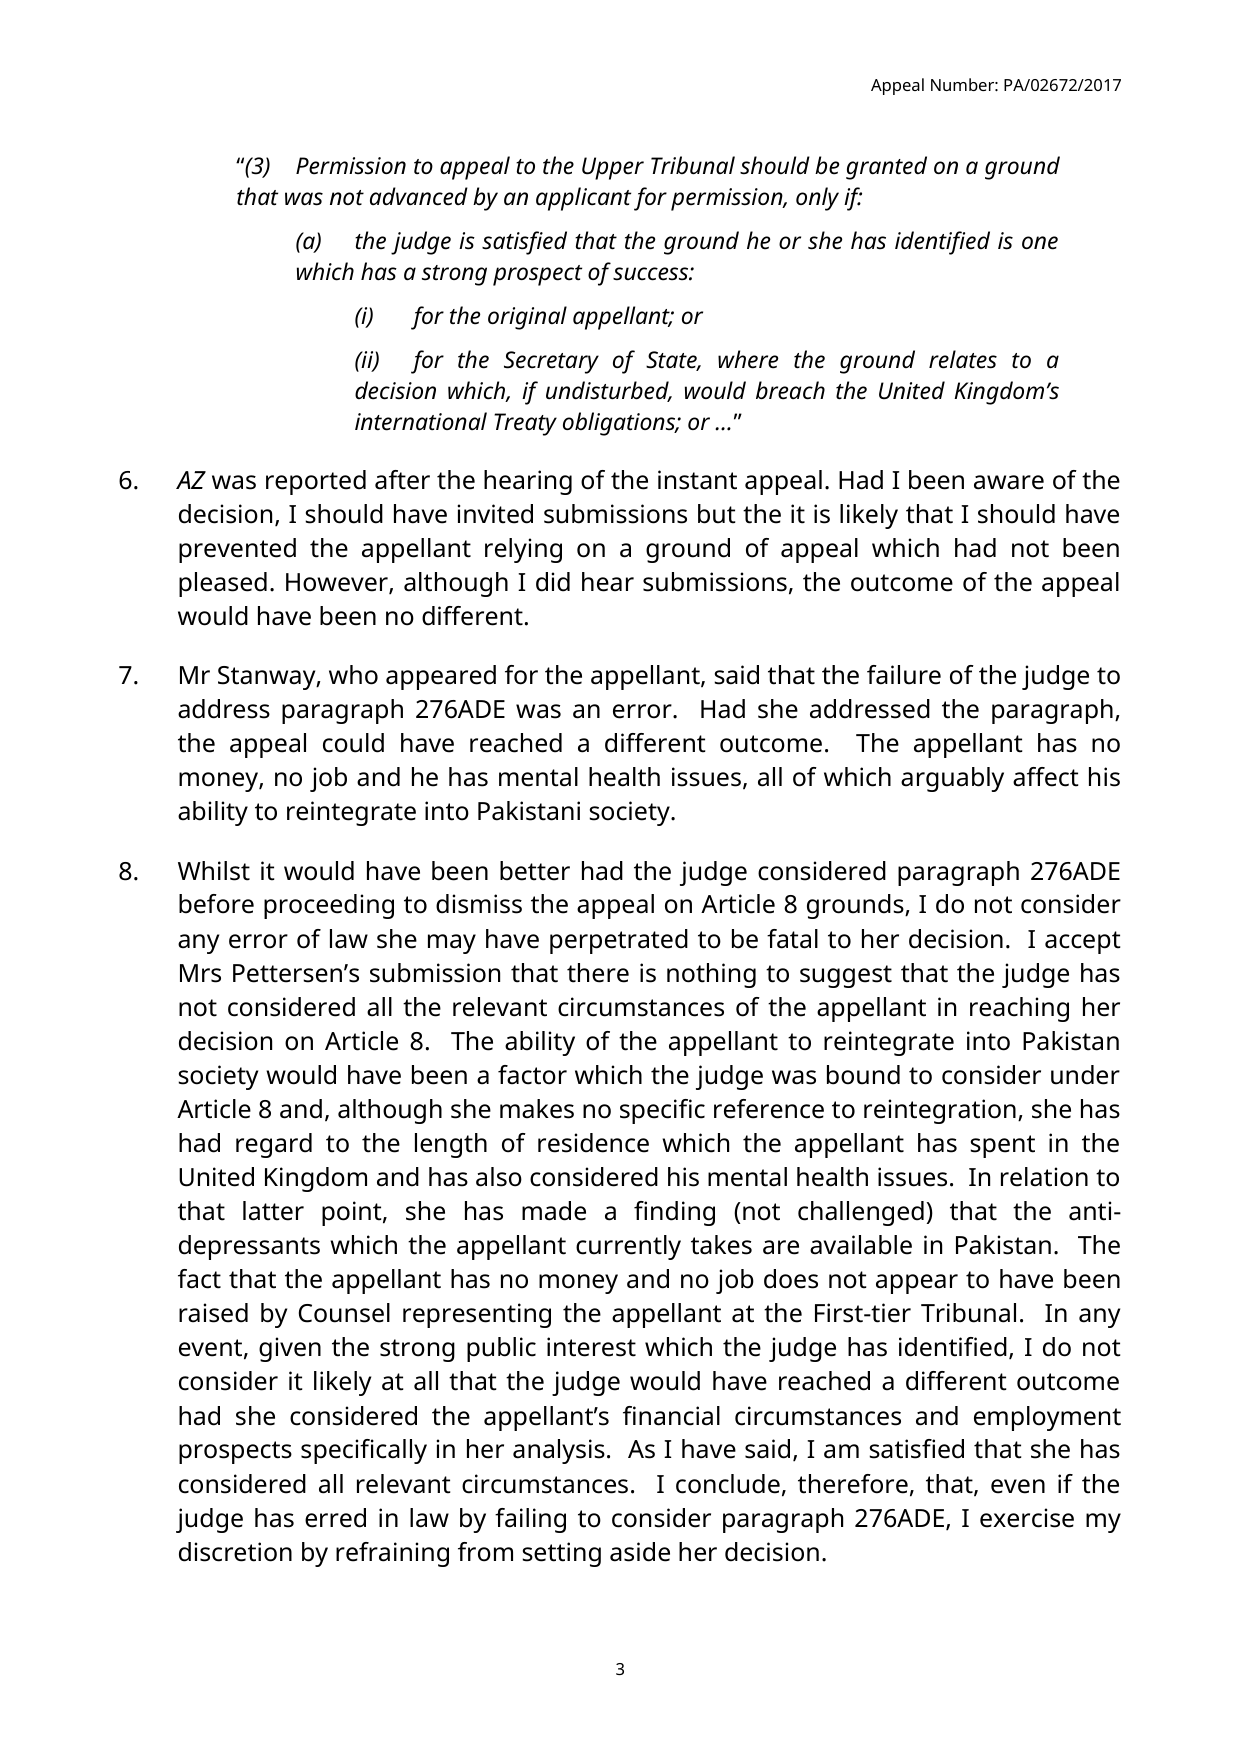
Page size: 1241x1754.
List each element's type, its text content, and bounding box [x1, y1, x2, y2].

text (ii) for the Secretary of State, where the ground relates to a decision which, if undisturbed, would breach the United Kingdom’s international Treaty obligations; or …” [354, 344, 1063, 437]
text “(3) Permission to appeal to the Upper Tribunal should be granted on a ground that was not advanced by an applicant for permission, only if: [236, 150, 1063, 212]
list AZ was reported after the hearing of the instant appeal. Had I been aware of the decision, I should have invited submissions but the it is likely that I should have prevented the appellant relying on a ground of appeal which had not been pleased. However, although I did hear submissions, the outcome of the appeal would have been no different. [118, 462, 1122, 633]
text (a) the judge is satisfied that the ground he or she has identified is one which has a strong prospect of success: [295, 225, 1063, 287]
list Mr Stanway, who appeared for the appellant, said that the failure of the judge to address paragraph 276ADE was an error. Had she addressed the paragraph, the appeal could have reached a different outcome. The appellant has no money, no job and he has mental health issues, all of which arguably affect his ability to reintegrate into Pakistani society. [118, 658, 1122, 828]
text (i) for the original appellant; or [354, 300, 1063, 331]
list Whilst it would have been better had the judge considered paragraph 276ADE before proceeding to dismiss the appeal on Article 8 grounds, I do not consider any error of law she may have perpetrated to be fatal to her decision. I accept Mrs Pettersen’s submission that there is nothing to suggest that the judge has not considered all the relevant circumstances of the appellant in reaching her decision on Article 8. The ability of the appellant to reintegrate into Pakistan society would have been a factor which the judge was bound to consider under Article 8 and, although she makes no specific reference to reintegration, she has had regard to the length of residence which the appellant has spent in the United Kingdom and has also considered his mental health issues. In relation to that latter point, she has made a finding (not challenged) that the anti-depressants which the appellant currently takes are available in Pakistan. The fact that the appellant has no money and no job does not appear to have been raised by Counsel representing the appellant at the First-tier Tribunal. In any event, given the strong public interest which the judge has identified, I do not consider it likely at all that the judge would have reached a different outcome had she considered the appellant’s financial circumstances and employment prospects specifically in her analysis. As I have said, I am satisfied that she has considered all relevant circumstances. I conclude, therefore, that, even if the judge has erred in law by failing to consider paragraph 276ADE, I exercise my discretion by refraining from setting aside her decision. [118, 853, 1122, 1568]
